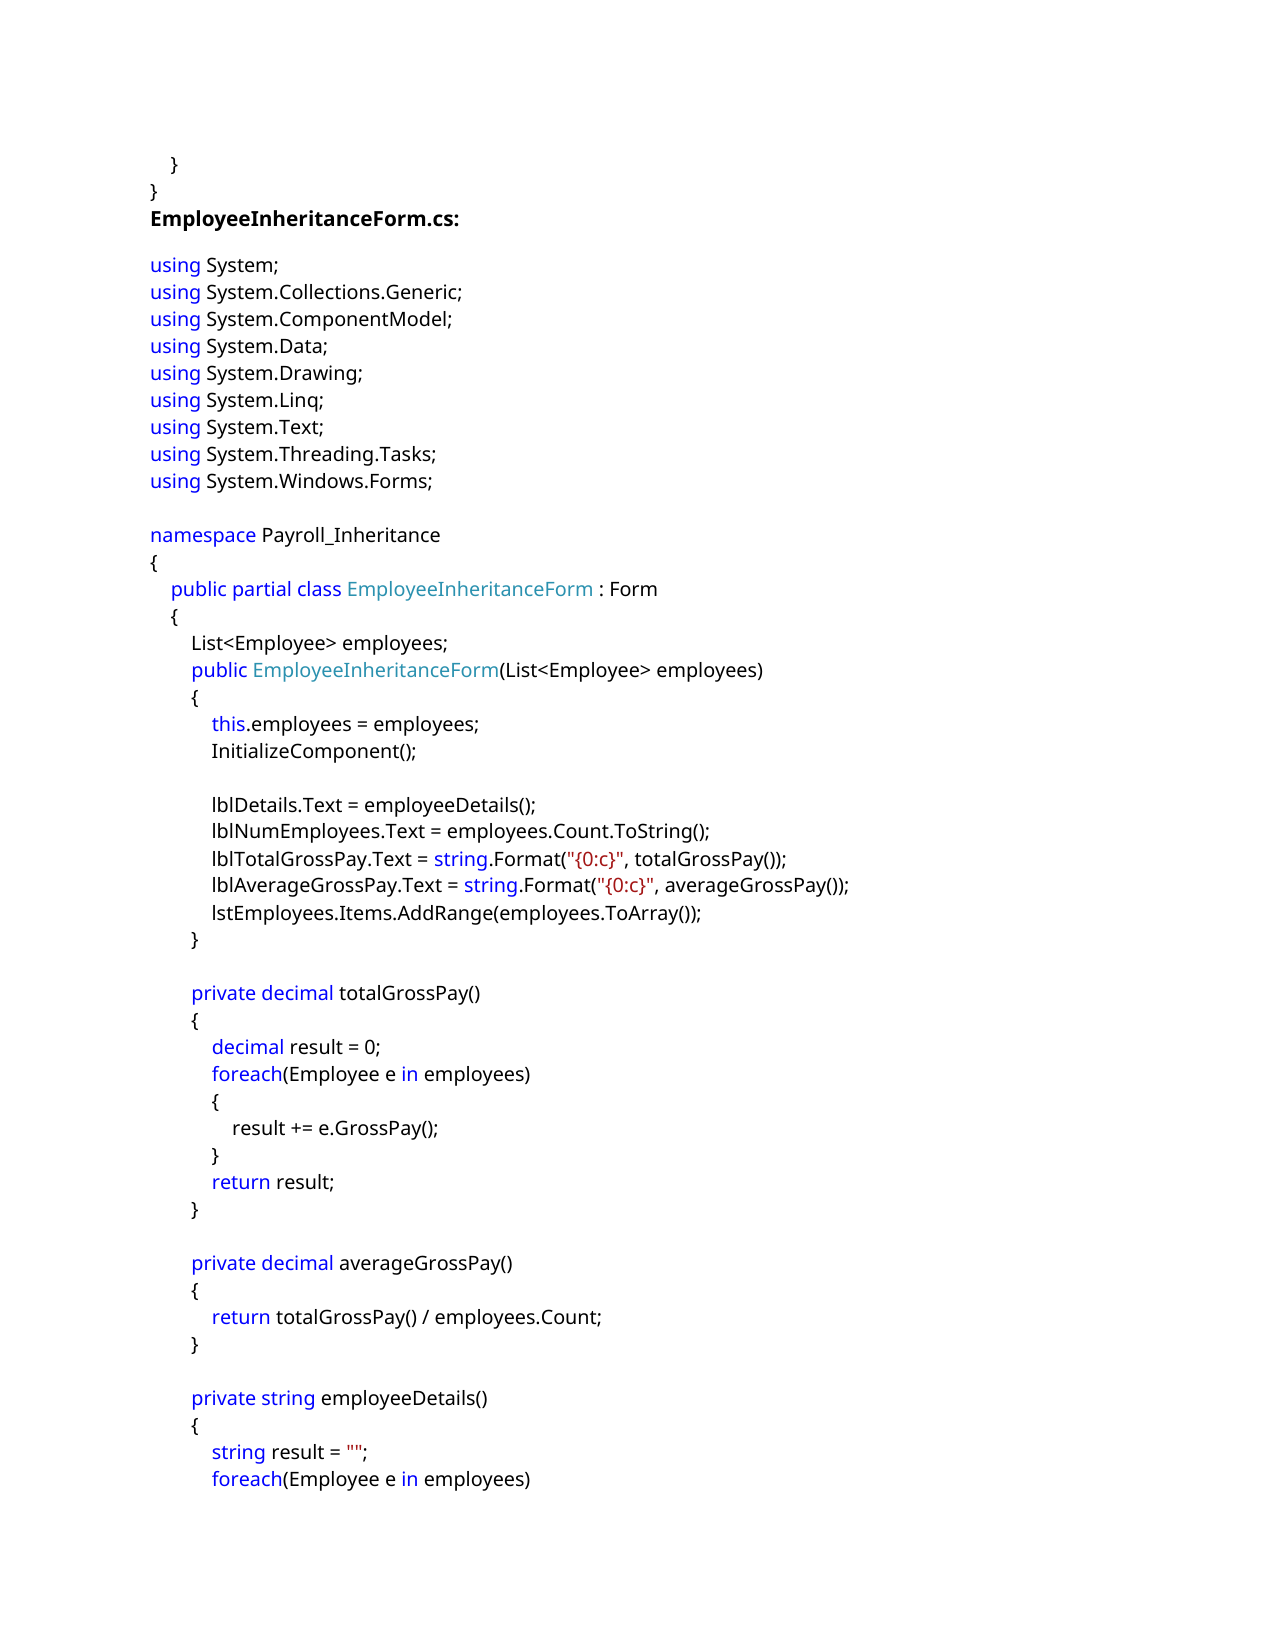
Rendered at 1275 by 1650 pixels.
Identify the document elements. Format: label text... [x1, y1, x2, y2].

text { [150, 683, 1125, 710]
text public EmployeeInheritanceForm(List<Employee> employees) [150, 656, 1125, 683]
text } [150, 177, 1125, 204]
text private decimal totalGrossPay() [150, 980, 1125, 1007]
text using System.Drawing; [150, 359, 1125, 386]
text { [150, 1276, 1125, 1303]
text { [150, 602, 1125, 629]
text using System; [150, 251, 1125, 278]
text lstEmployees.Items.AddRange(employees.ToArray()); [150, 899, 1125, 926]
text return result; [150, 1168, 1125, 1196]
text using System.Windows.Forms; [150, 467, 1125, 494]
text string result = ""; [150, 1438, 1125, 1465]
text } [150, 1196, 1125, 1222]
text lblDetails.Text = employeeDetails(); [150, 791, 1125, 818]
text this.employees = employees; [150, 710, 1125, 737]
text lblNumEmployees.Text = employees.Count.ToString(); [150, 818, 1125, 845]
text { [150, 1411, 1125, 1438]
text result += e.GrossPay(); [150, 1114, 1125, 1142]
text public partial class EmployeeInheritanceForm : Form [150, 575, 1125, 602]
text foreach(Employee e in employees) [150, 1061, 1125, 1088]
text } [150, 1330, 1125, 1357]
text using System.Threading.Tasks; [150, 440, 1125, 467]
text List<Employee> employees; [150, 629, 1125, 656]
text { [150, 1007, 1125, 1034]
text { [150, 548, 1125, 575]
text private decimal averageGrossPay() [150, 1249, 1125, 1276]
text decimal result = 0; [150, 1034, 1125, 1061]
text using System.Collections.Generic; [150, 278, 1125, 305]
text foreach(Employee e in employees) [150, 1465, 1125, 1492]
text using System.Text; [150, 413, 1125, 440]
text using System.ComponentModel; [150, 305, 1125, 332]
text } [150, 150, 1125, 177]
text EmployeeInheritanceForm.cs: [150, 204, 1125, 232]
text using System.Data; [150, 332, 1125, 359]
text return totalGrossPay() / employees.Count; [150, 1303, 1125, 1330]
text lblAverageGrossPay.Text = string.Format("{0:c}", averageGrossPay()); [150, 872, 1125, 899]
text namespace Payroll_Inheritance [150, 521, 1125, 548]
text } [150, 926, 1125, 953]
text using System.Linq; [150, 386, 1125, 413]
text } [150, 1142, 1125, 1168]
text { [150, 1088, 1125, 1114]
text lblTotalGrossPay.Text = string.Format("{0:c}", totalGrossPay()); [150, 845, 1125, 872]
text InitializeComponent(); [150, 737, 1125, 764]
text private string employeeDetails() [150, 1384, 1125, 1411]
